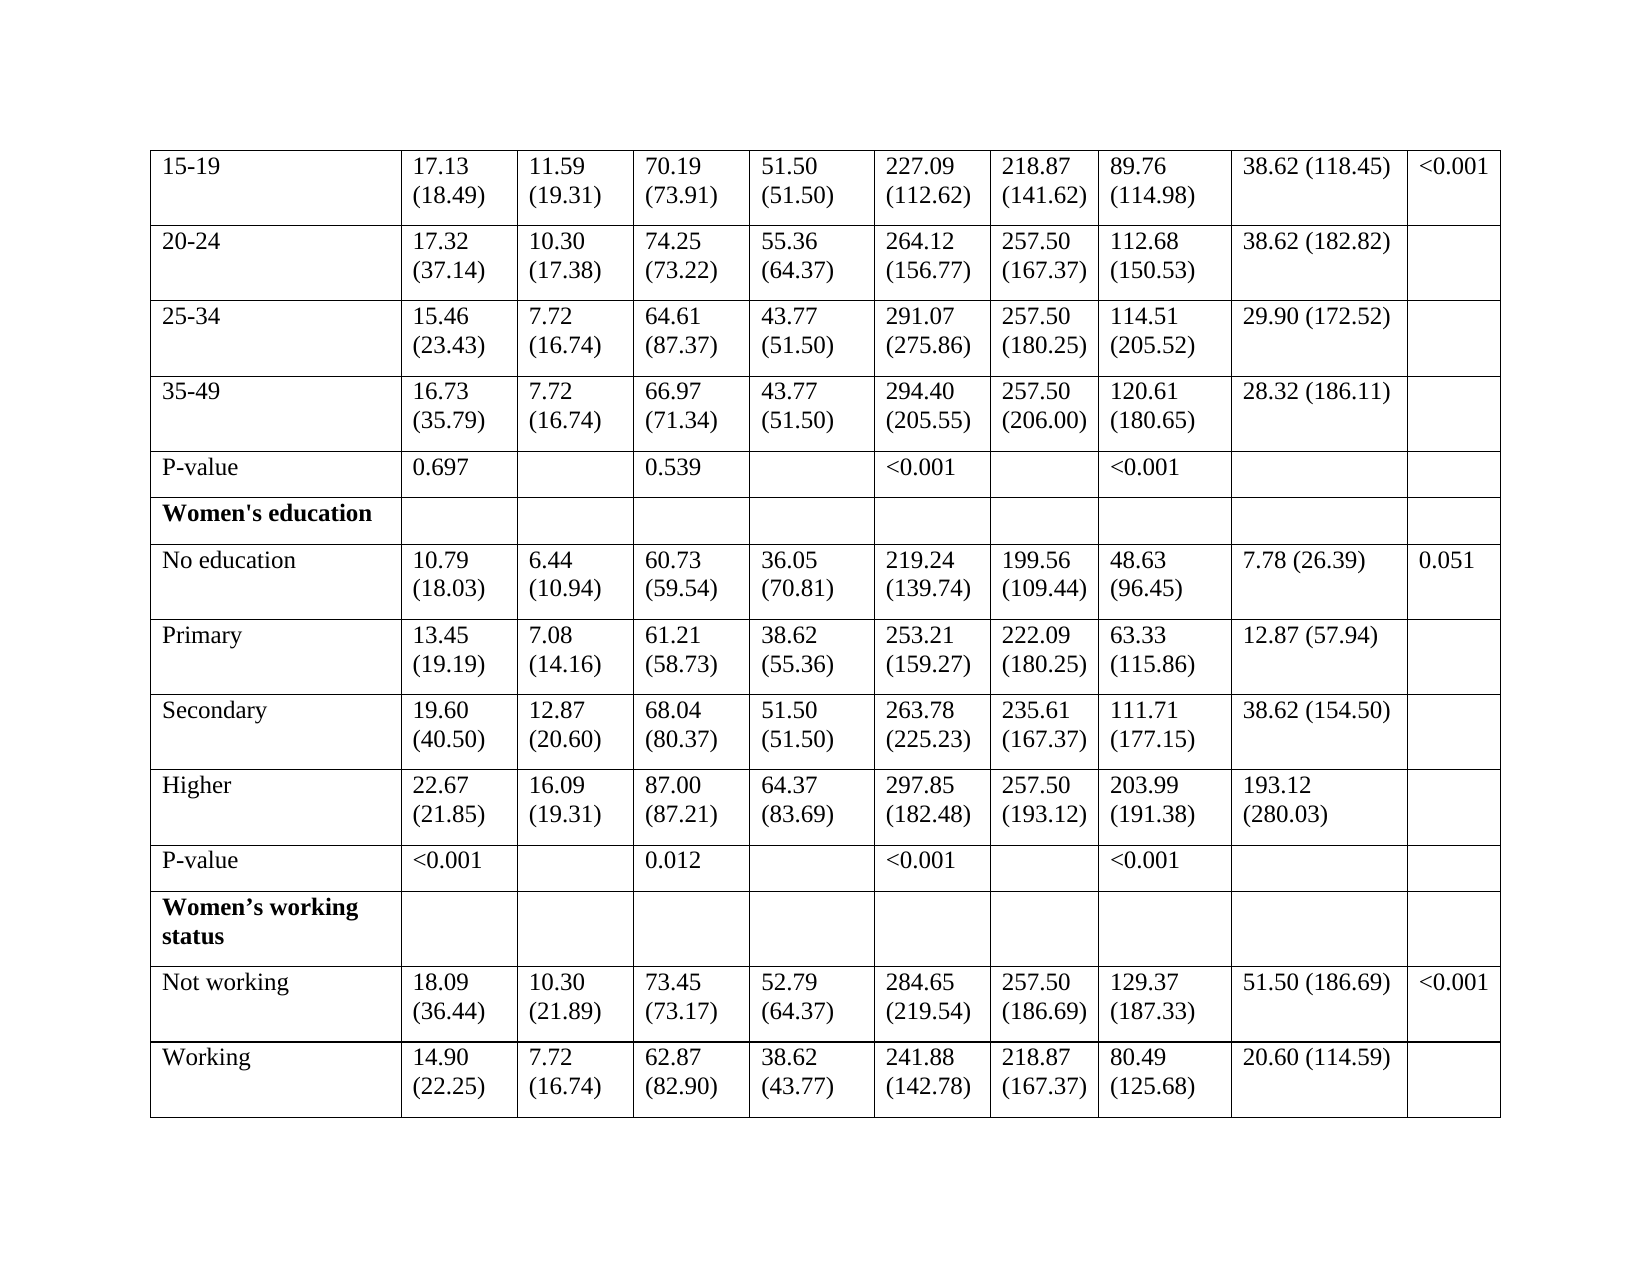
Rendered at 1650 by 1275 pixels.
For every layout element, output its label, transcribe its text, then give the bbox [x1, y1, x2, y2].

table_cell 264.12 (156.77) [875, 226, 990, 300]
table_cell 294.40 (205.55) [875, 377, 990, 451]
table_cell Higher [151, 770, 401, 844]
table_cell 284.65 (219.54) [875, 967, 990, 1041]
table_cell [750, 892, 874, 966]
table_cell [991, 452, 1098, 497]
table_cell 257.50 (180.25) [991, 301, 1098, 376]
table_cell P-value [151, 452, 401, 497]
table_cell 12.87 (20.60) [518, 695, 633, 769]
table_cell 7.78 (26.39) [1232, 545, 1407, 619]
table_cell 55.36 (64.37) [750, 226, 874, 300]
table_cell 0.051 [1408, 545, 1500, 619]
table_cell 52.79 (64.37) [750, 967, 874, 1041]
table_cell 199.56 (109.44) [991, 545, 1098, 619]
table_cell [1099, 498, 1231, 544]
table_cell 48.63 (96.45) [1099, 545, 1231, 619]
table_cell 25‐34 [151, 301, 401, 376]
table_cell 70.19 (73.91) [634, 151, 749, 225]
table_cell No education [151, 545, 401, 619]
table_cell 253.21 (159.27) [875, 620, 990, 694]
table_cell 19.60 (40.50) [402, 695, 517, 769]
table_cell 64.37 (83.69) [750, 770, 874, 844]
table_cell 38.62 (182.82) [1232, 226, 1407, 300]
table_cell 10.30 (17.38) [518, 226, 633, 300]
table_cell [991, 846, 1098, 891]
table_cell 43.77 (51.50) [750, 301, 874, 376]
table_cell 257.50 (206.00) [991, 377, 1098, 451]
table_cell [1408, 452, 1500, 497]
table_cell <0.001 [1408, 967, 1500, 1041]
table_cell 43.77 (51.50) [750, 377, 874, 451]
table_cell 193.12 (280.03) [1232, 770, 1407, 844]
table_cell 74.25 (73.22) [634, 226, 749, 300]
table_cell <0.001 [1099, 452, 1231, 497]
table_cell Women's education [151, 498, 401, 544]
table_cell 38.62 (118.45) [1232, 151, 1407, 225]
table_cell 227.09 (112.62) [875, 151, 990, 225]
table_cell 38.62 (43.77) [750, 1043, 874, 1117]
table_cell P-value [151, 846, 401, 891]
table_cell [1408, 1043, 1500, 1117]
table_cell [1408, 226, 1500, 300]
table_cell 38.62 (154.50) [1232, 695, 1407, 769]
table_cell [634, 892, 749, 966]
table_cell 112.68 (150.53) [1099, 226, 1231, 300]
table_cell 257.50 (193.12) [991, 770, 1098, 844]
table_cell 0.539 [634, 452, 749, 497]
table_cell [991, 892, 1098, 966]
table_cell [1408, 620, 1500, 694]
table_cell [518, 498, 633, 544]
table_cell [1408, 892, 1500, 966]
table_cell 64.61 (87.37) [634, 301, 749, 376]
table_cell [1232, 846, 1407, 891]
table_cell 28.32 (186.11) [1232, 377, 1407, 451]
table_cell 51.50 (51.50) [750, 151, 874, 225]
table_cell <0.001 [402, 846, 517, 891]
table_cell 17.13 (18.49) [402, 151, 517, 225]
table_cell [750, 846, 874, 891]
table_cell 16.09 (19.31) [518, 770, 633, 844]
table_cell 263.78 (225.23) [875, 695, 990, 769]
table_cell 20‐24 [151, 226, 401, 300]
table_cell 6.44 (10.94) [518, 545, 633, 619]
table_cell 257.50 (186.69) [991, 967, 1098, 1041]
table_cell 80.49 (125.68) [1099, 1043, 1231, 1117]
table_cell 61.21 (58.73) [634, 620, 749, 694]
table_cell 38.62 (55.36) [750, 620, 874, 694]
table_cell [1408, 770, 1500, 844]
table_cell [1408, 498, 1500, 544]
table_cell 29.90 (172.52) [1232, 301, 1407, 376]
table_cell 241.88 (142.78) [875, 1043, 990, 1117]
table_cell 0.697 [402, 452, 517, 497]
table_cell 51.50 (186.69) [1232, 967, 1407, 1041]
table_cell 60.73 (59.54) [634, 545, 749, 619]
table_cell 0.012 [634, 846, 749, 891]
table_cell 10.30 (21.89) [518, 967, 633, 1041]
table_cell [402, 498, 517, 544]
table_cell 17.32 (37.14) [402, 226, 517, 300]
table_cell 15‐19 [151, 151, 401, 225]
table_cell Women’s working status [151, 892, 401, 966]
table_cell [402, 892, 517, 966]
table_cell [1099, 892, 1231, 966]
table_cell 129.37 (187.33) [1099, 967, 1231, 1041]
table_cell 291.07 (275.86) [875, 301, 990, 376]
table_cell [1232, 452, 1407, 497]
table_cell 62.87 (82.90) [634, 1043, 749, 1117]
table_cell 87.00 (87.21) [634, 770, 749, 844]
table_cell [750, 452, 874, 497]
table_cell [875, 892, 990, 966]
table_cell 35‐49 [151, 377, 401, 451]
table_cell 7.72 (16.74) [518, 301, 633, 376]
table_cell 203.99 (191.38) [1099, 770, 1231, 844]
table_cell 63.33 (115.86) [1099, 620, 1231, 694]
table_cell [518, 892, 633, 966]
table_cell 66.97 (71.34) [634, 377, 749, 451]
table_cell 73.45 (73.17) [634, 967, 749, 1041]
table_cell 20.60 (114.59) [1232, 1043, 1407, 1117]
table_cell 11.59 (19.31) [518, 151, 633, 225]
table_cell 22.67 (21.85) [402, 770, 517, 844]
table_cell <0.001 [875, 846, 990, 891]
table_cell [1408, 377, 1500, 451]
table_cell 219.24 (139.74) [875, 545, 990, 619]
table_cell 218.87 (141.62) [991, 151, 1098, 225]
table_cell [1408, 846, 1500, 891]
table_cell [518, 846, 633, 891]
table_cell 257.50 (167.37) [991, 226, 1098, 300]
table_cell 7.72 (16.74) [518, 377, 633, 451]
table_cell 89.76 (114.98) [1099, 151, 1231, 225]
table_cell [1408, 695, 1500, 769]
table_cell 51.50 (51.50) [750, 695, 874, 769]
table_cell 13.45 (19.19) [402, 620, 517, 694]
table_cell Working [151, 1043, 401, 1117]
table_cell 7.08 (14.16) [518, 620, 633, 694]
table_cell [991, 498, 1098, 544]
table_cell 15.46 (23.43) [402, 301, 517, 376]
table_cell Secondary [151, 695, 401, 769]
table_cell 235.61 (167.37) [991, 695, 1098, 769]
table_cell [634, 498, 749, 544]
table_cell 14.90 (22.25) [402, 1043, 517, 1117]
table_cell <0.001 [1099, 846, 1231, 891]
table_cell Not working [151, 967, 401, 1041]
table_cell [518, 452, 633, 497]
table_cell 68.04 (80.37) [634, 695, 749, 769]
table_cell 120.61 (180.65) [1099, 377, 1231, 451]
table_cell 10.79 (18.03) [402, 545, 517, 619]
table_cell Primary [151, 620, 401, 694]
table_cell [750, 498, 874, 544]
table_cell 12.87 (57.94) [1232, 620, 1407, 694]
table_cell 18.09 (36.44) [402, 967, 517, 1041]
table_cell 218.87 (167.37) [991, 1043, 1098, 1117]
table_cell [1408, 301, 1500, 376]
table_cell 114.51 (205.52) [1099, 301, 1231, 376]
table_cell <0.001 [875, 452, 990, 497]
table_cell 222.09 (180.25) [991, 620, 1098, 694]
table_cell 36.05 (70.81) [750, 545, 874, 619]
table_cell 297.85 (182.48) [875, 770, 990, 844]
table_cell 111.71 (177.15) [1099, 695, 1231, 769]
table_cell 16.73 (35.79) [402, 377, 517, 451]
table_cell [1232, 892, 1407, 966]
table_cell [875, 498, 990, 544]
table_cell [1232, 498, 1407, 544]
table_cell 7.72 (16.74) [518, 1043, 633, 1117]
table_cell <0.001 [1408, 151, 1500, 225]
